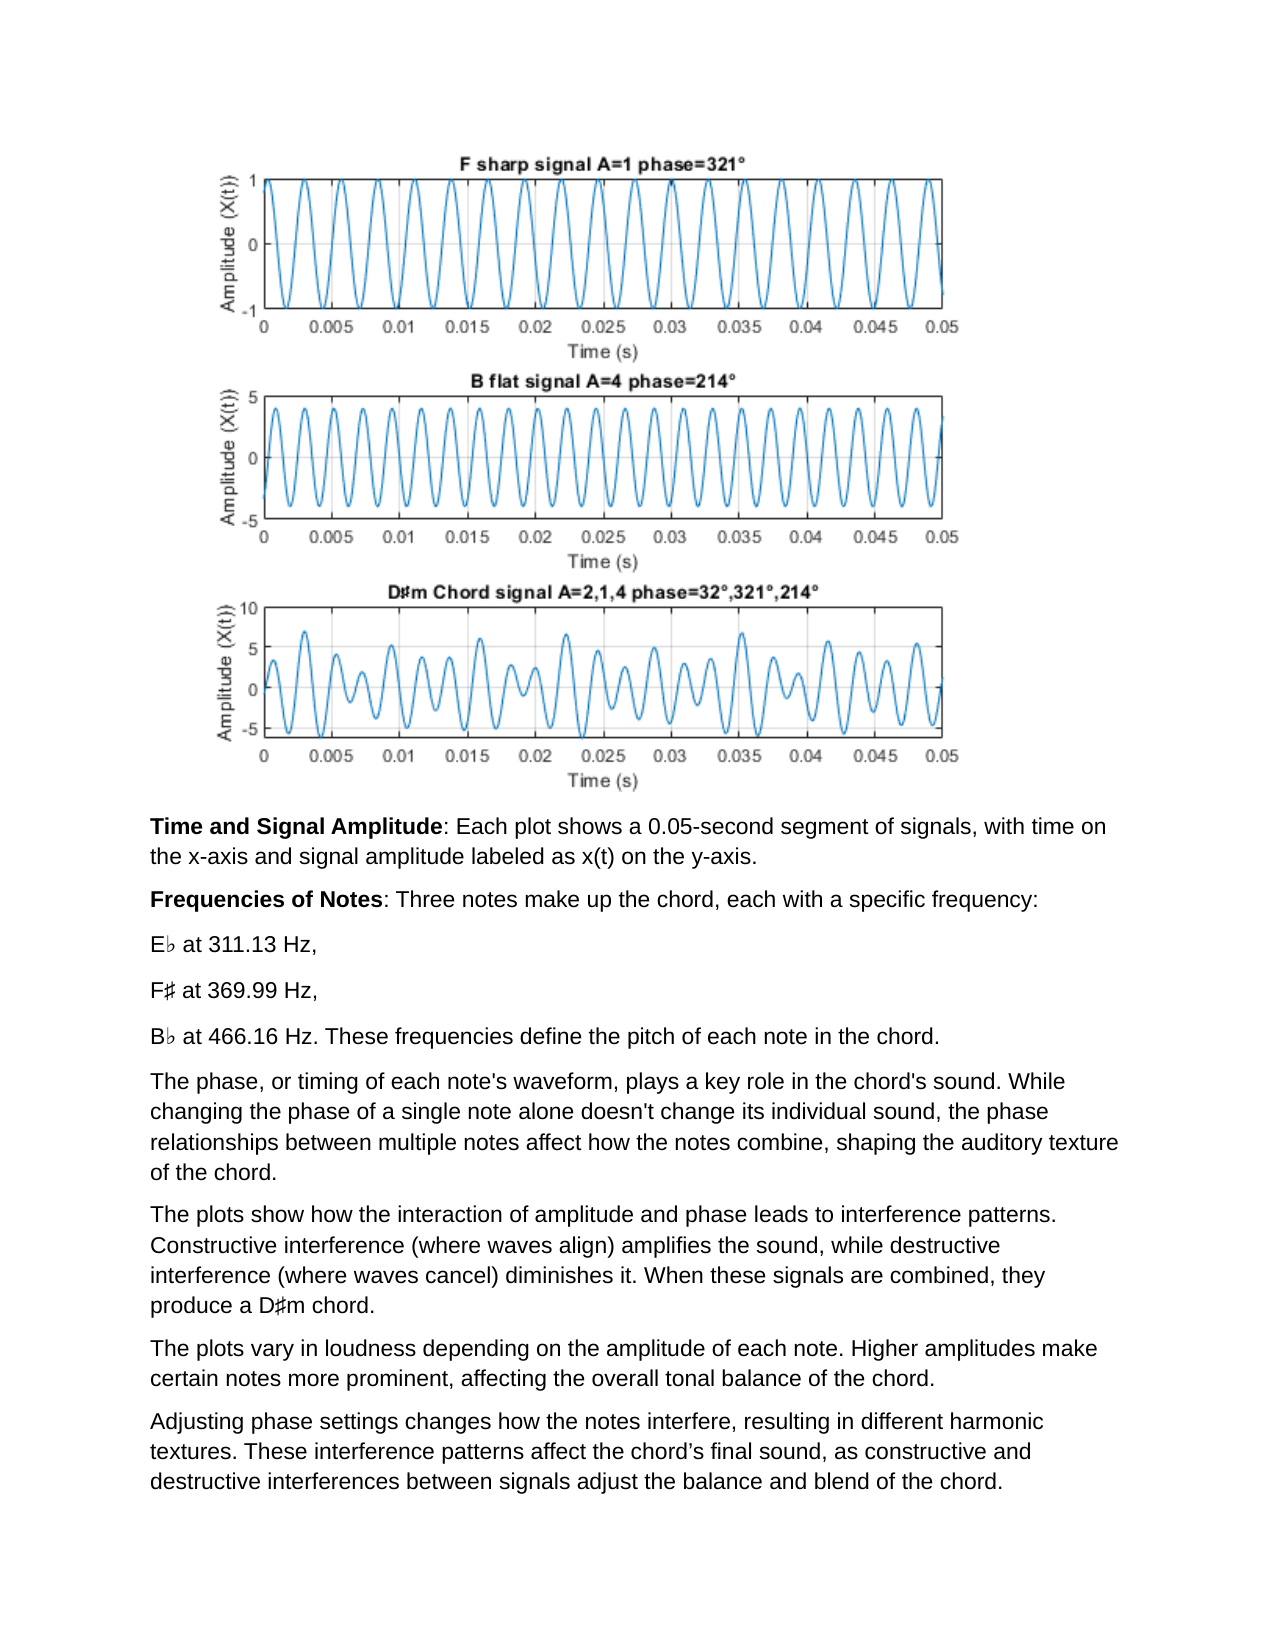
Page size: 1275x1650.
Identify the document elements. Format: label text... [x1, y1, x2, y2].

picture [150, 577, 1025, 792]
text Time and Signal Amplitude: Each plot shows a 0.05-second segment of signals, with time on the x-axis and signal amplitude labeled as x(t) on the y-axis. [150, 813, 1125, 869]
text B♭ at 466.16 Hz. These frequencies define the pitch of each note in the chord. [150, 1019, 1125, 1051]
text Adjusting phase settings changes how the notes interfere, resulting in different harmonic textures. These interference patterns affect the chord’s final sound, as constructive and destructive interferences between signals adjust the balance and blend of the chord. [150, 1408, 1125, 1494]
text E♭ at 311.13 Hz, [150, 928, 1125, 960]
text The phase, or timing of each note's waveform, plays a key role in the chord's sound. While changing the phase of a single note alone doesn't change its individual sound, the phase relationships between multiple notes affect how the notes combine, shaping the auditory texture of the chord. [150, 1068, 1125, 1185]
text The plots show how the interaction of amplitude and phase leads to interference patterns. Constructive interference (where waves align) amplifies the sound, while destructive interference (where waves cancel) diminishes it. When these signals are combined, they produce a D♯m chord. [150, 1201, 1125, 1318]
text Frequencies of Notes: Three notes make up the chord, each with a specific frequency: [150, 886, 1125, 912]
text The plots vary in loudness depending on the amplitude of each note. Higher amplitudes make certain notes more prominent, affecting the overall tonal balance of the chord. [150, 1335, 1125, 1391]
text F♯ at 369.99 Hz, [150, 977, 1125, 1003]
picture [150, 366, 1025, 573]
picture [150, 150, 1025, 363]
